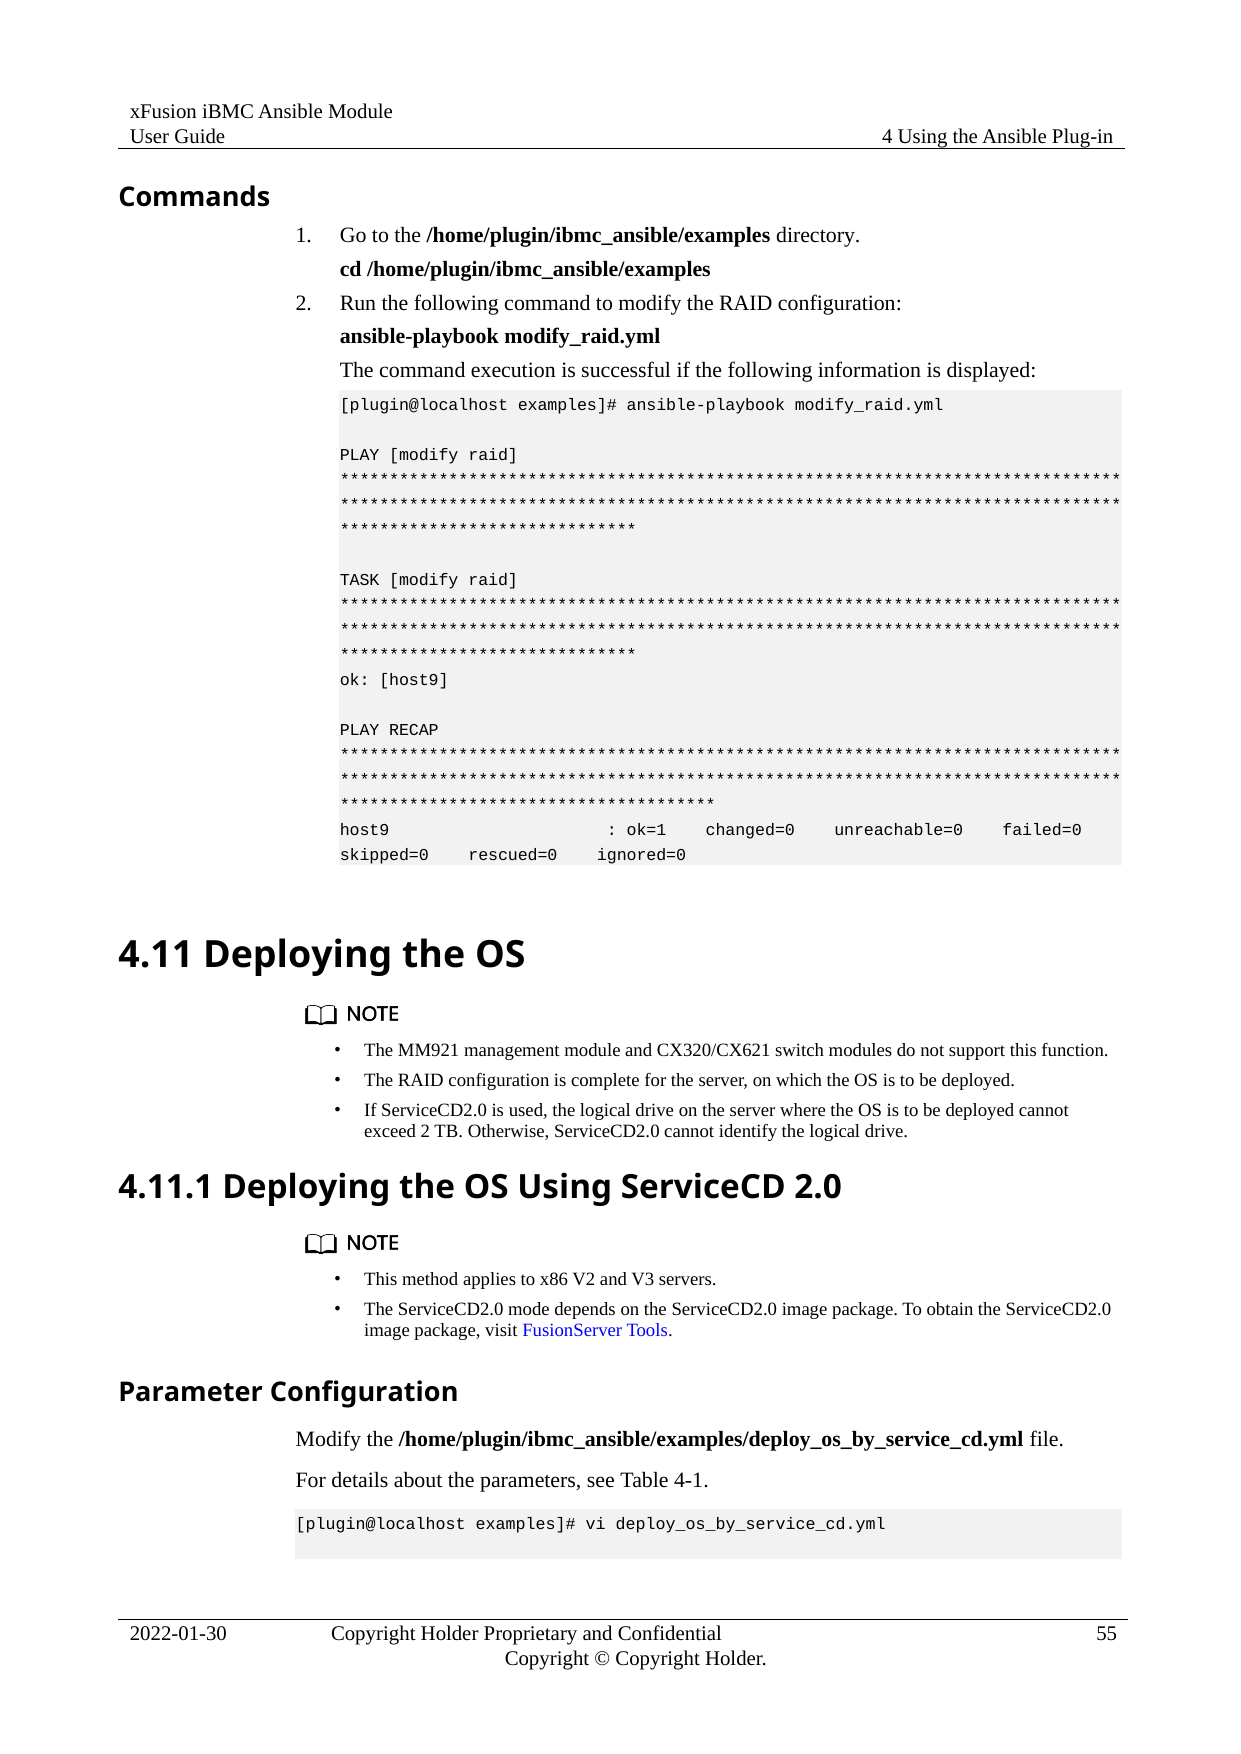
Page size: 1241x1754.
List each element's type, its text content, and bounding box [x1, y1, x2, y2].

subtitle Deploying the OS Using ServiceCD 2.0 [118, 1162, 1122, 1208]
list Go to the /home/plugin/ibmc_ansible/examples directory. [295, 222, 1122, 248]
text Parameter Configuration [118, 1372, 1122, 1409]
text Modify the /home/plugin/ibmc_ansible/examples/deploy_os_by_service_cd.yml file. [295, 1426, 1122, 1451]
subtitle Deploying the OS [118, 928, 1122, 979]
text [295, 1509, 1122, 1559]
list This method applies to x86 V2 and V3 servers. [334, 1268, 1122, 1289]
list If ServiceCD2.0 is used, the logical drive on the server where the OS is to be deployed cannot exceed 2 TB. Otherwise, ServiceCD2.0 cannot identify the logical drive. [334, 1098, 1122, 1142]
list [plugin@localhost examples]# ansible-playbook modify_raid.yml PLAY [modify raid] ******************************************************************************************************************************************************************************************** TASK [modify raid] ******************************************************************************************************************************************************************************************** ok: [host9] PLAY RECAP **************************************************************************************************************************************************************************************************** host9 : ok=1 changed=0 unreachable=0 failed=0 skipped=0 rescued=0 ignored=0 [339, 390, 1122, 865]
list The command execution is successful if the following information is displayed: [339, 357, 1122, 382]
list The ServiceCD2.0 mode depends on the ServiceCD2.0 image package. To obtain the ServiceCD2.0 image package, visit FusionServer Tools. [334, 1298, 1122, 1341]
text Commands [118, 177, 1122, 214]
list Run the following command to modify the RAID configuration: [295, 289, 1122, 315]
list The RAID configuration is complete for the server, on which the OS is to be deployed. [334, 1068, 1122, 1090]
list cd /home/plugin/ibmc_ansible/examples [339, 256, 1122, 281]
text For details about the parameters, see Table 4-1. [295, 1467, 1122, 1493]
list ansible-playbook modify_raid.yml [339, 323, 1122, 348]
list The MM921 management module and CX320/CX621 switch modules do not support this function. [334, 1039, 1122, 1060]
picture [295, 995, 408, 1035]
picture [295, 1224, 408, 1264]
